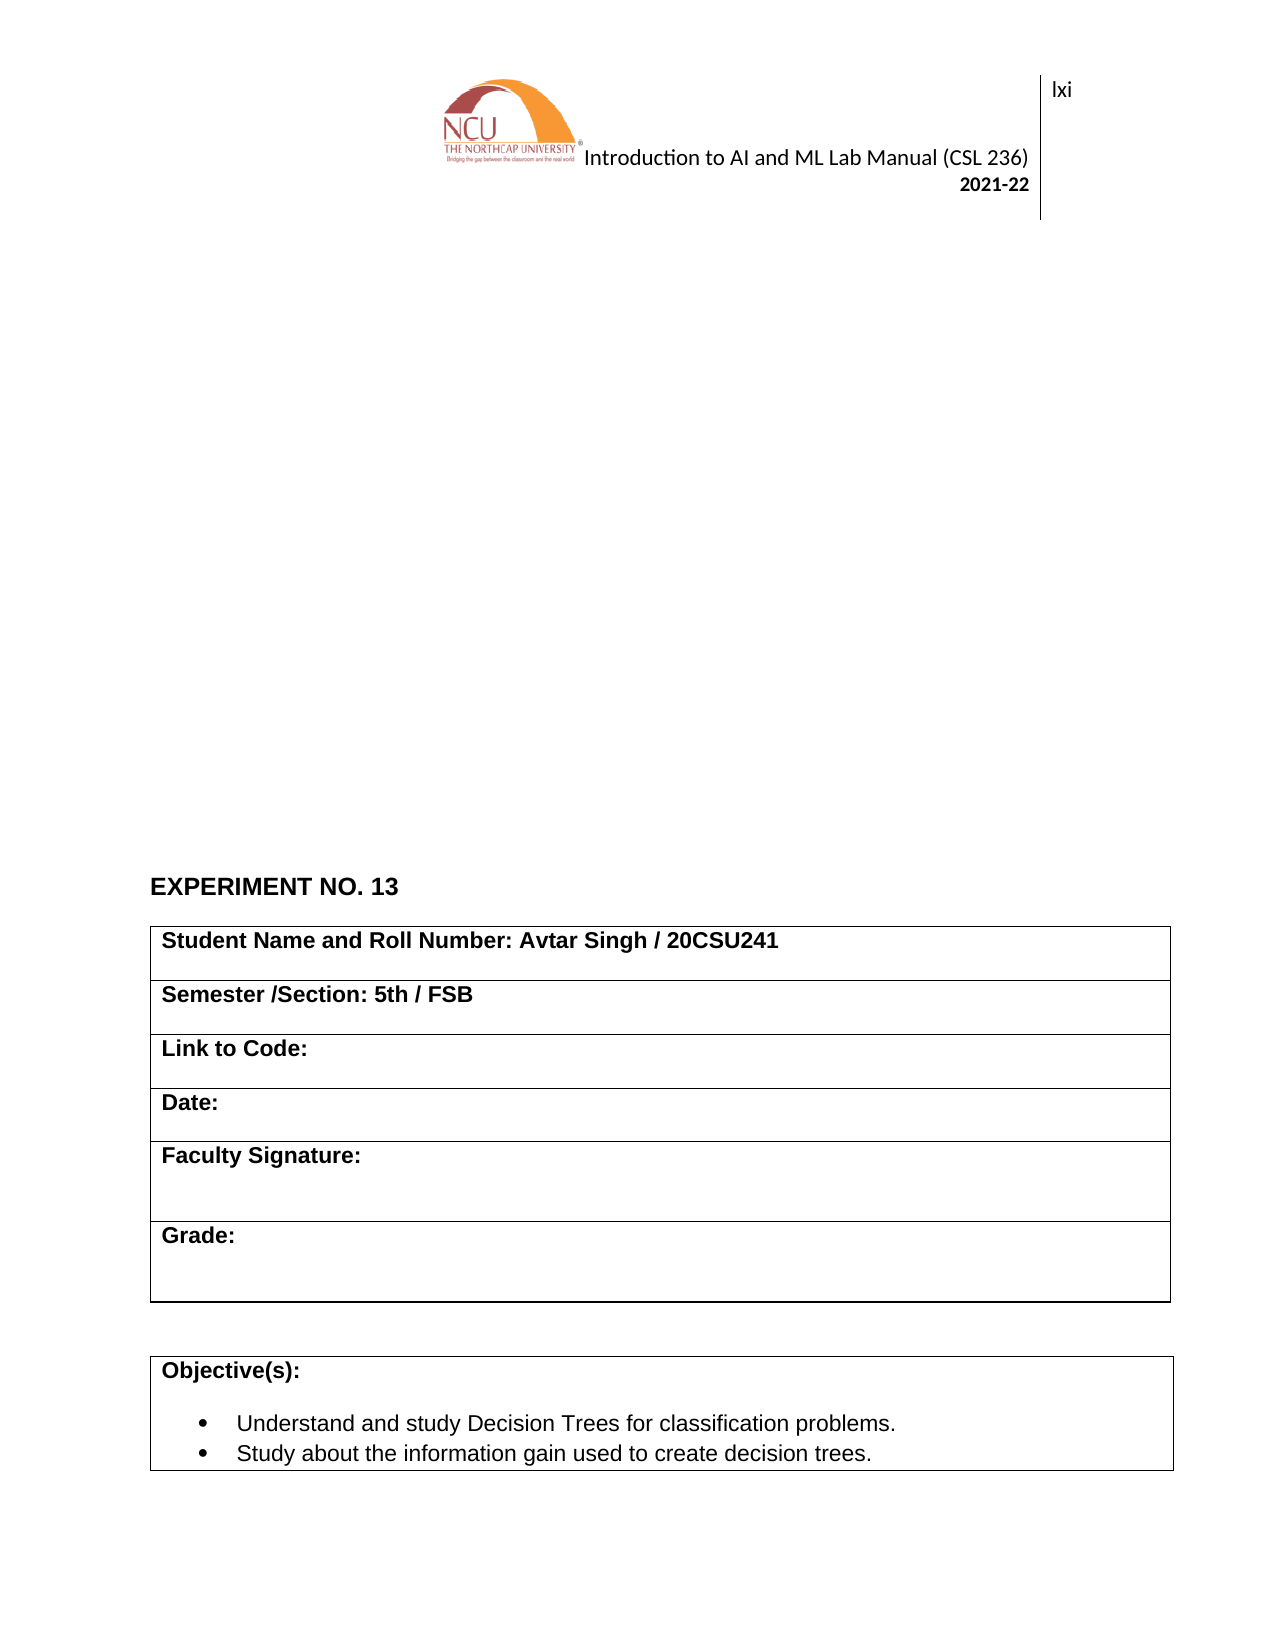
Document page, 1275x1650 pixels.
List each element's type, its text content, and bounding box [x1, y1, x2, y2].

table_cell Link to Code: [151, 1035, 1170, 1087]
table_cell Date: [151, 1089, 1170, 1141]
table_cell Grade: [151, 1222, 1170, 1301]
table_cell Semester /Section: 5th / FSB [151, 981, 1170, 1034]
table_header Student Name and Roll Number: Avtar Singh / 20CSU241 [151, 927, 1170, 980]
text EXPERIMENT NO. 13 [150, 872, 1125, 901]
picture [440, 75, 584, 166]
table_header Objective(s): Understand and study Decision Trees for classification problems. Study about the information gain used to create decision trees. [151, 1357, 1173, 1470]
table_cell Faculty Signature: [151, 1142, 1170, 1221]
